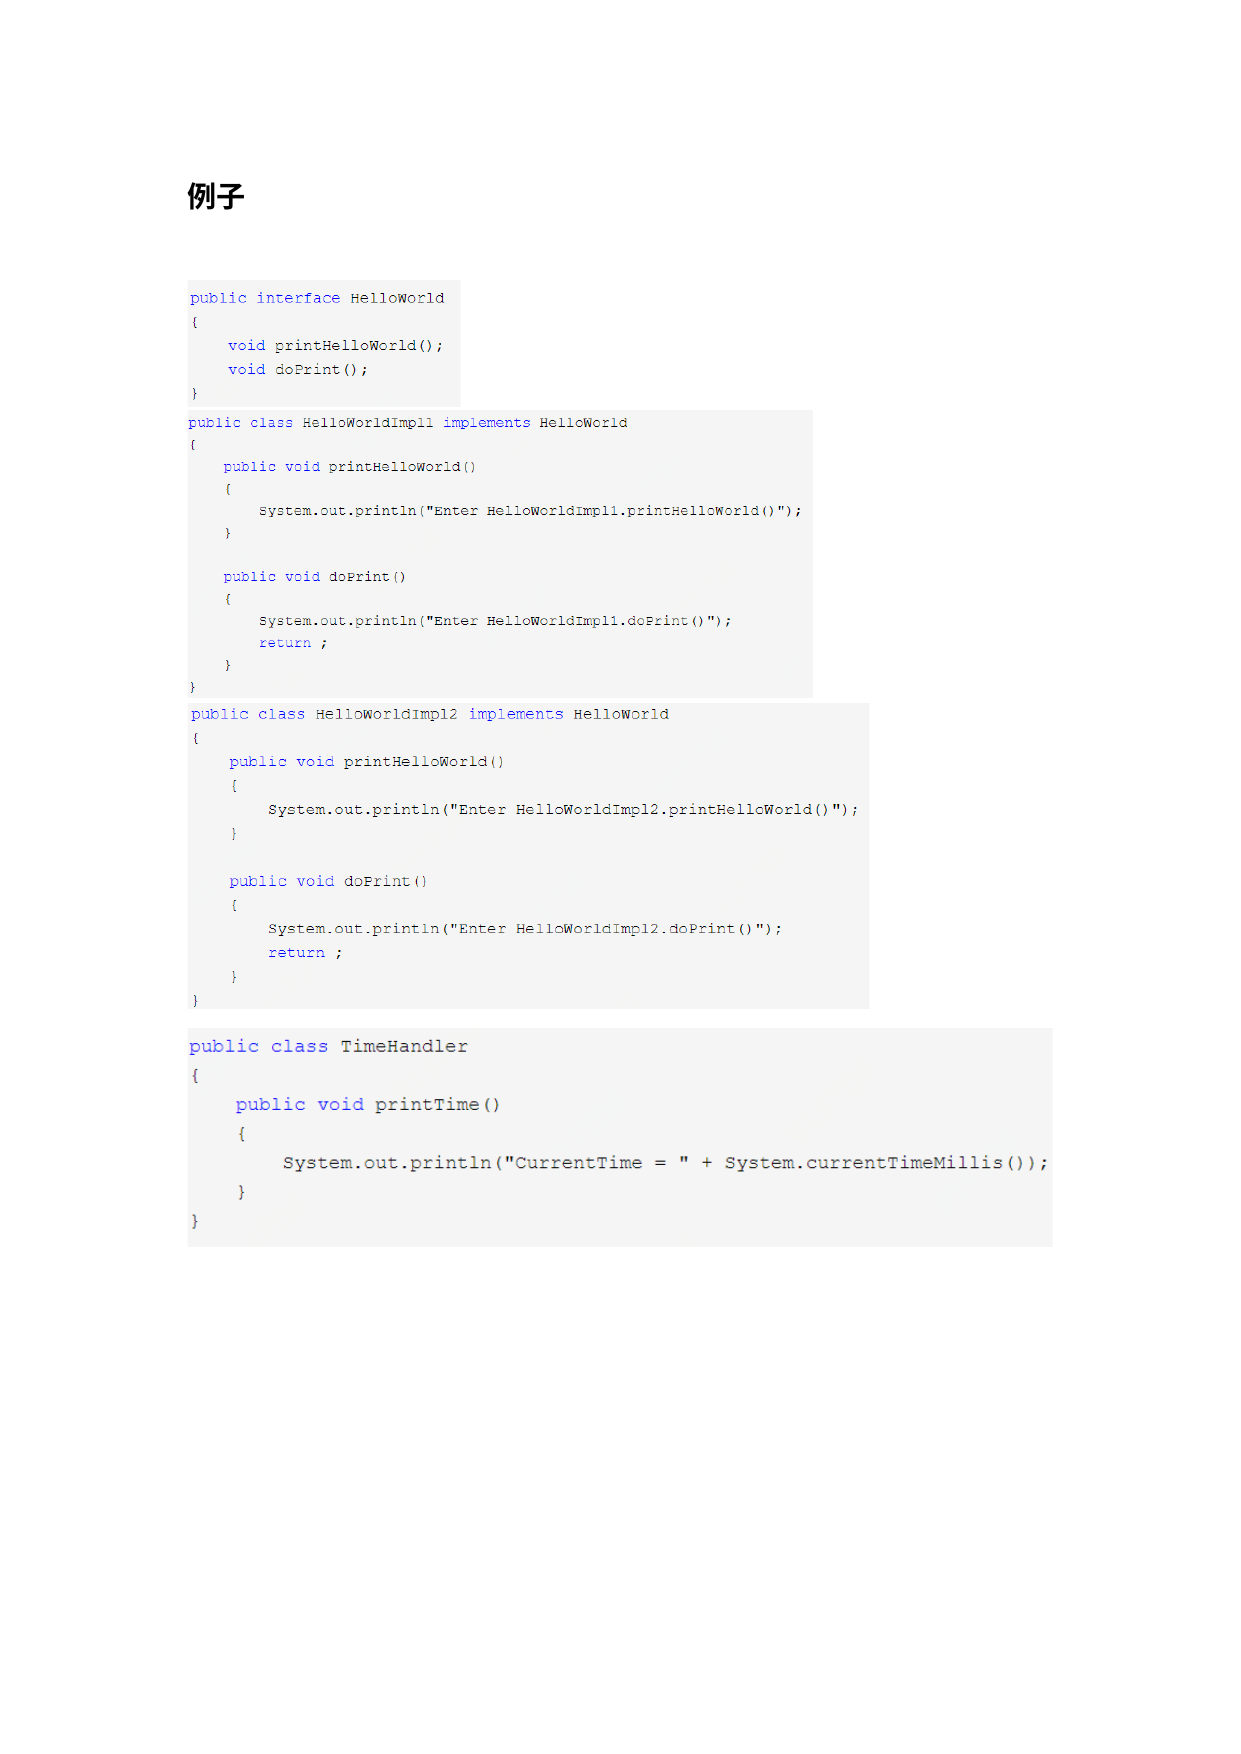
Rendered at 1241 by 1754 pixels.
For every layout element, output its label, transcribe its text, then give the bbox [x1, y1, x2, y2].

picture [187, 280, 461, 407]
picture [187, 410, 813, 698]
picture [187, 1028, 1053, 1247]
picture [187, 703, 870, 1009]
subtitle 例子 [187, 162, 1053, 227]
